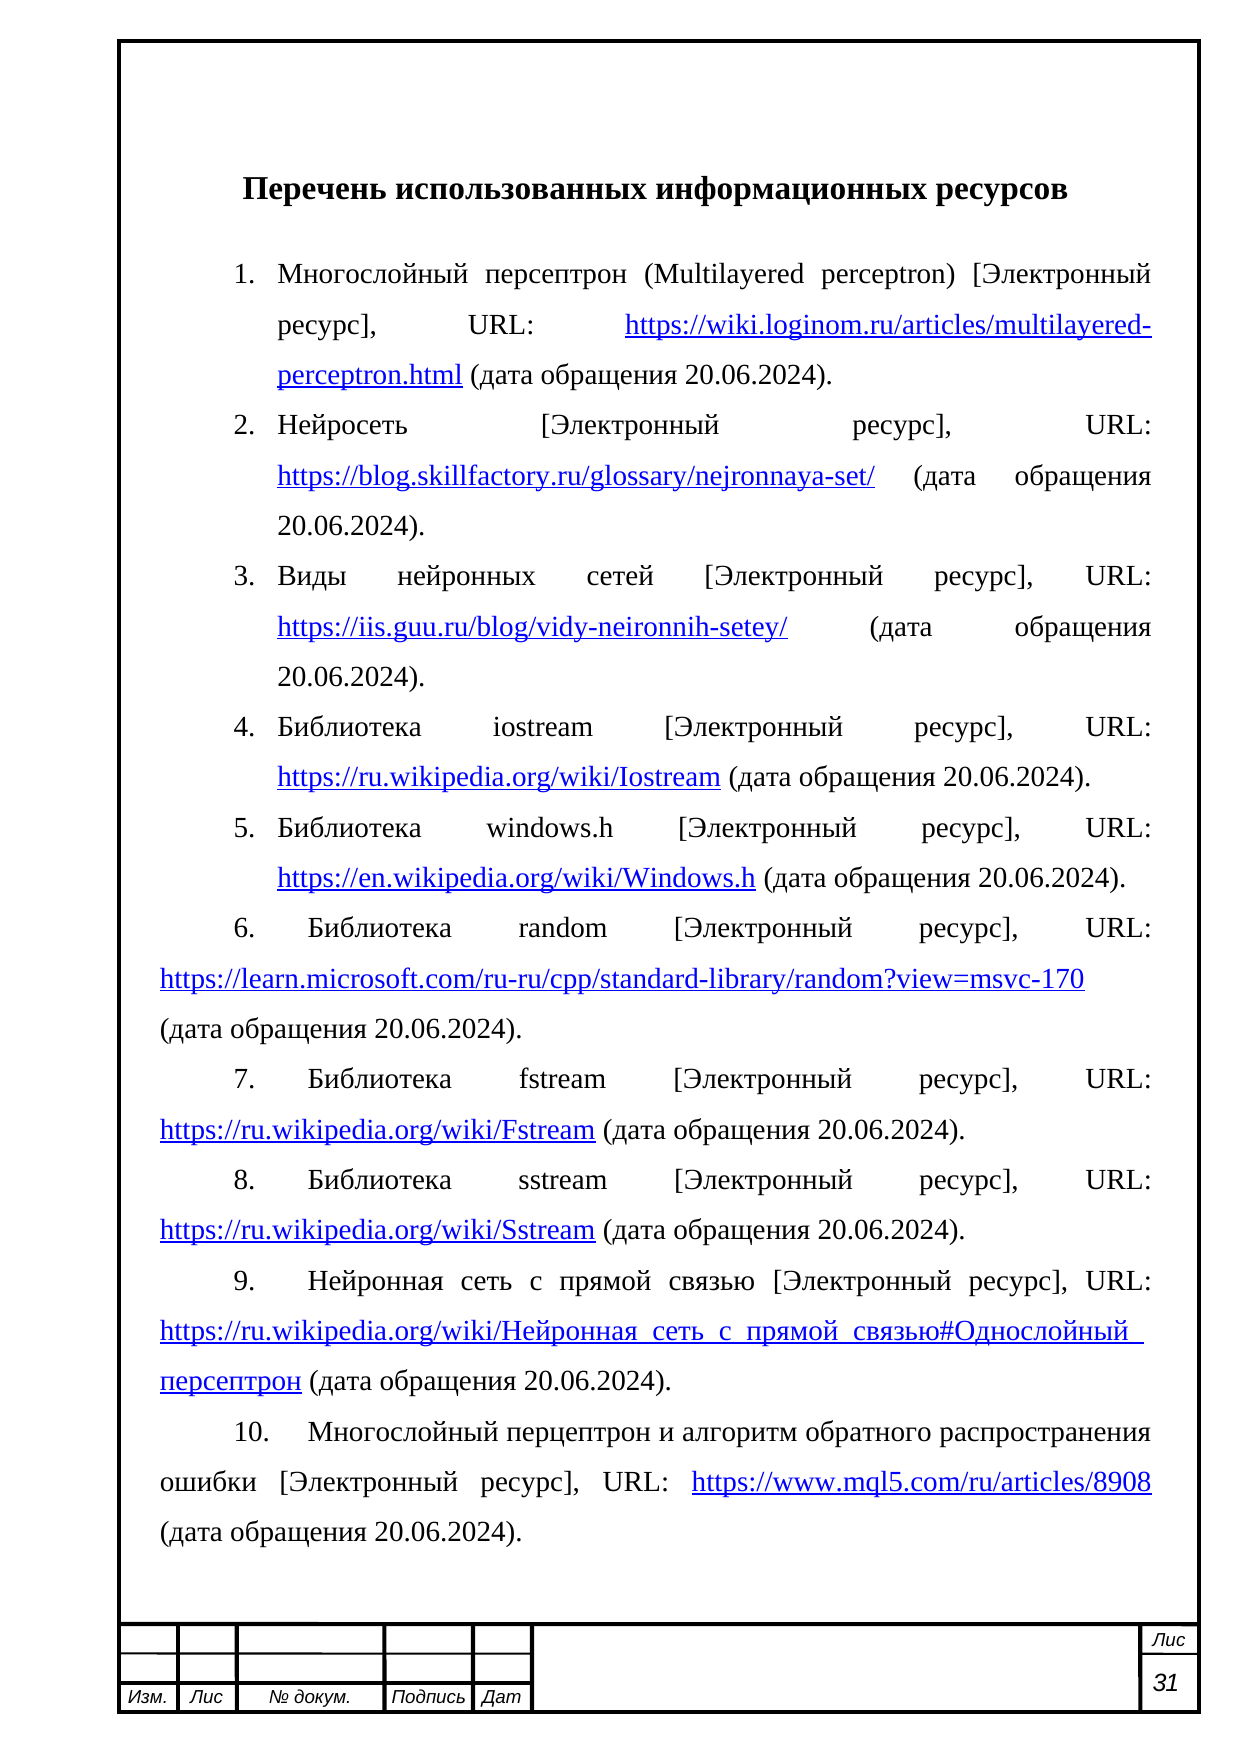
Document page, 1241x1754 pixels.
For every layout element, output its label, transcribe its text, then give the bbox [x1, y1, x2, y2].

list Многослойный персептрон (Multilayered perceptron) [Электронный ресурс], URL: https://wiki.loginom.ru/articles/multilayered-perceptron.html (дата обращения 20.06.2024). [233, 256, 1152, 391]
list Библиотека windows.h [Электронный ресурс], URL: https://en.wikipedia.org/wiki/Windows.h (дата обращения 20.06.2024). [233, 810, 1152, 894]
list Виды нейронных сетей [Электронный ресурс], URL: https://iis.guu.ru/blog/vidy-neironnih-setey/ (дата обращения 20.06.2024). [233, 558, 1152, 692]
list Библиотека sstream [Электронный ресурс], URL: https://ru.wikipedia.org/wiki/Sstream (дата обращения 20.06.2024). [159, 1162, 1152, 1246]
list Многослойный перцептрон и алгоритм обратного распространения ошибки [Электронный ресурс], URL: https://www.mql5.com/ru/articles/8908 (дата обращения 20.06.2024). [159, 1414, 1152, 1548]
list Библиотека iostream [Электронный ресурс], URL: https://ru.wikipedia.org/wiki/Iostream (дата обращения 20.06.2024). [233, 709, 1152, 793]
list Нейросеть [Электронный ресурс], URL: https://blog.skillfactory.ru/glossary/nejronnaya-set/ (дата обращения 20.06.2024). [233, 407, 1152, 542]
list Библиотека fstream [Электронный ресурс], URL: https://ru.wikipedia.org/wiki/Fstream (дата обращения 20.06.2024). [159, 1061, 1152, 1145]
text Перечень использованных информационных ресурсов [159, 168, 1152, 206]
list Библиотека random [Электронный ресурс], URL: https://learn.microsoft.com/ru-ru/cpp/standard-library/random?view=msvc-170 (дата обращения 20.06.2024). [159, 911, 1152, 1045]
list Нейронная сеть с прямой связью [Электронный ресурс], URL: https://ru.wikipedia.org/wiki/Нейронная_сеть_с_прямой_связью#Однослойный_персептрон (дата обращения 20.06.2024). [159, 1263, 1152, 1397]
